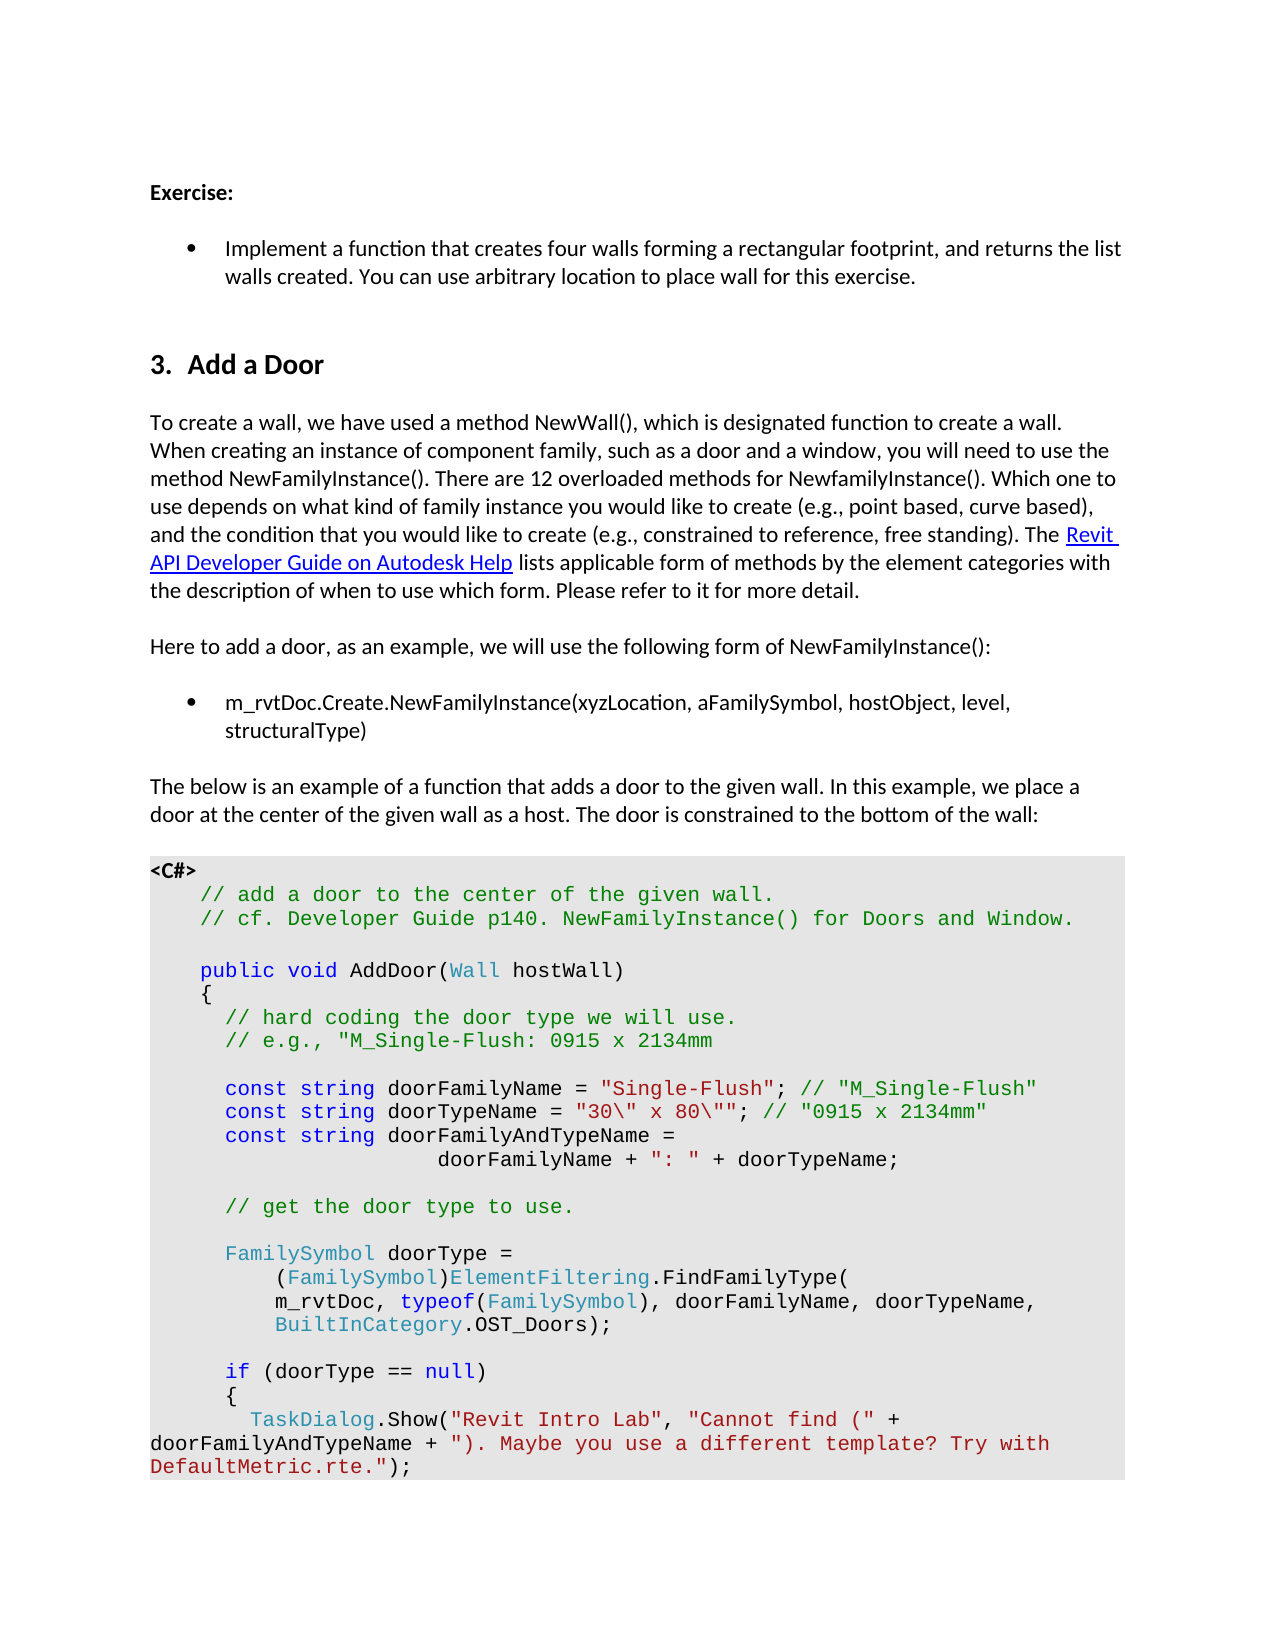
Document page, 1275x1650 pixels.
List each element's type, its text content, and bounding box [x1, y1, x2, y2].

text if (doorType == null) [150, 1362, 1125, 1385]
list Add a Door [150, 346, 1125, 382]
text Exercise: [150, 178, 1125, 234]
text m_rvtDoc, typeof(FamilySymbol), doorFamilyName, doorTypeName, [150, 1291, 1125, 1314]
text TaskDialog.Show("Revit Intro Lab", "Cannot find (" + doorFamilyAndTypeName + "). Maybe you use a different template? Try with DefaultMetric.rte."); [150, 1409, 1125, 1480]
list Implement a function that creates four walls forming a rectangular footprint, and returns the list walls created. You can use arbitrary location to place wall for this exercise. [187, 234, 1125, 290]
text To create a wall, we have used a method NewWall(), which is designated function to create a wall. When creating an instance of component family, such as a door and a window, you will need to use the method NewFamilyInstance(). There are 12 overloaded methods for NewfamilyInstance(). Which one to use depends on what kind of family instance you would like to create (e.g., point based, curve based), and the condition that you would like to create (e.g., constrained to reference, free standing). The Revit API Developer Guide on Autodesk Help lists applicable form of methods by the element categories with the description of when to use which form. Please refer to it for more detail. [150, 408, 1125, 604]
text (FamilySymbol)ElementFiltering.FindFamilyType( [150, 1267, 1125, 1291]
text doorFamilyName + ": " + doorTypeName; [150, 1149, 1125, 1172]
text BuiltInCategory.OST_Doors); [150, 1314, 1125, 1338]
text // cf. Developer Guide p140. NewFamilyInstance() for Doors and Window. [150, 908, 1125, 932]
text { [150, 983, 1125, 1007]
text // add a door to the center of the given wall. [150, 884, 1125, 908]
text // hard coding the door type we will use. [150, 1007, 1125, 1031]
text public void AddDoor(Wall hostWall) [150, 959, 1125, 983]
text The below is an example of a function that adds a door to the given wall. In this example, we place a door at the center of the given wall as a host. The door is constrained to the bottom of the wall: [150, 772, 1125, 828]
text const string doorTypeName = "30\" x 80\""; // "0915 x 2134mm" [150, 1101, 1125, 1125]
text { [150, 1385, 1125, 1409]
text // get the door type to use. [150, 1196, 1125, 1220]
text FamilySymbol doorType = [150, 1243, 1125, 1267]
text <C#> [150, 856, 1125, 884]
list m_rvtDoc.Create.NewFamilyInstance(xyzLocation, aFamilySymbol, hostObject, level, structuralType) [187, 688, 1125, 744]
text // e.g., "M_Single-Flush: 0915 x 2134mm [150, 1031, 1125, 1054]
text const string doorFamilyAndTypeName = [150, 1125, 1125, 1149]
text Here to add a door, as an example, we will use the following form of NewFamilyInstance(): [150, 632, 1125, 660]
text const string doorFamilyName = "Single-Flush"; // "M_Single-Flush" [150, 1078, 1125, 1101]
